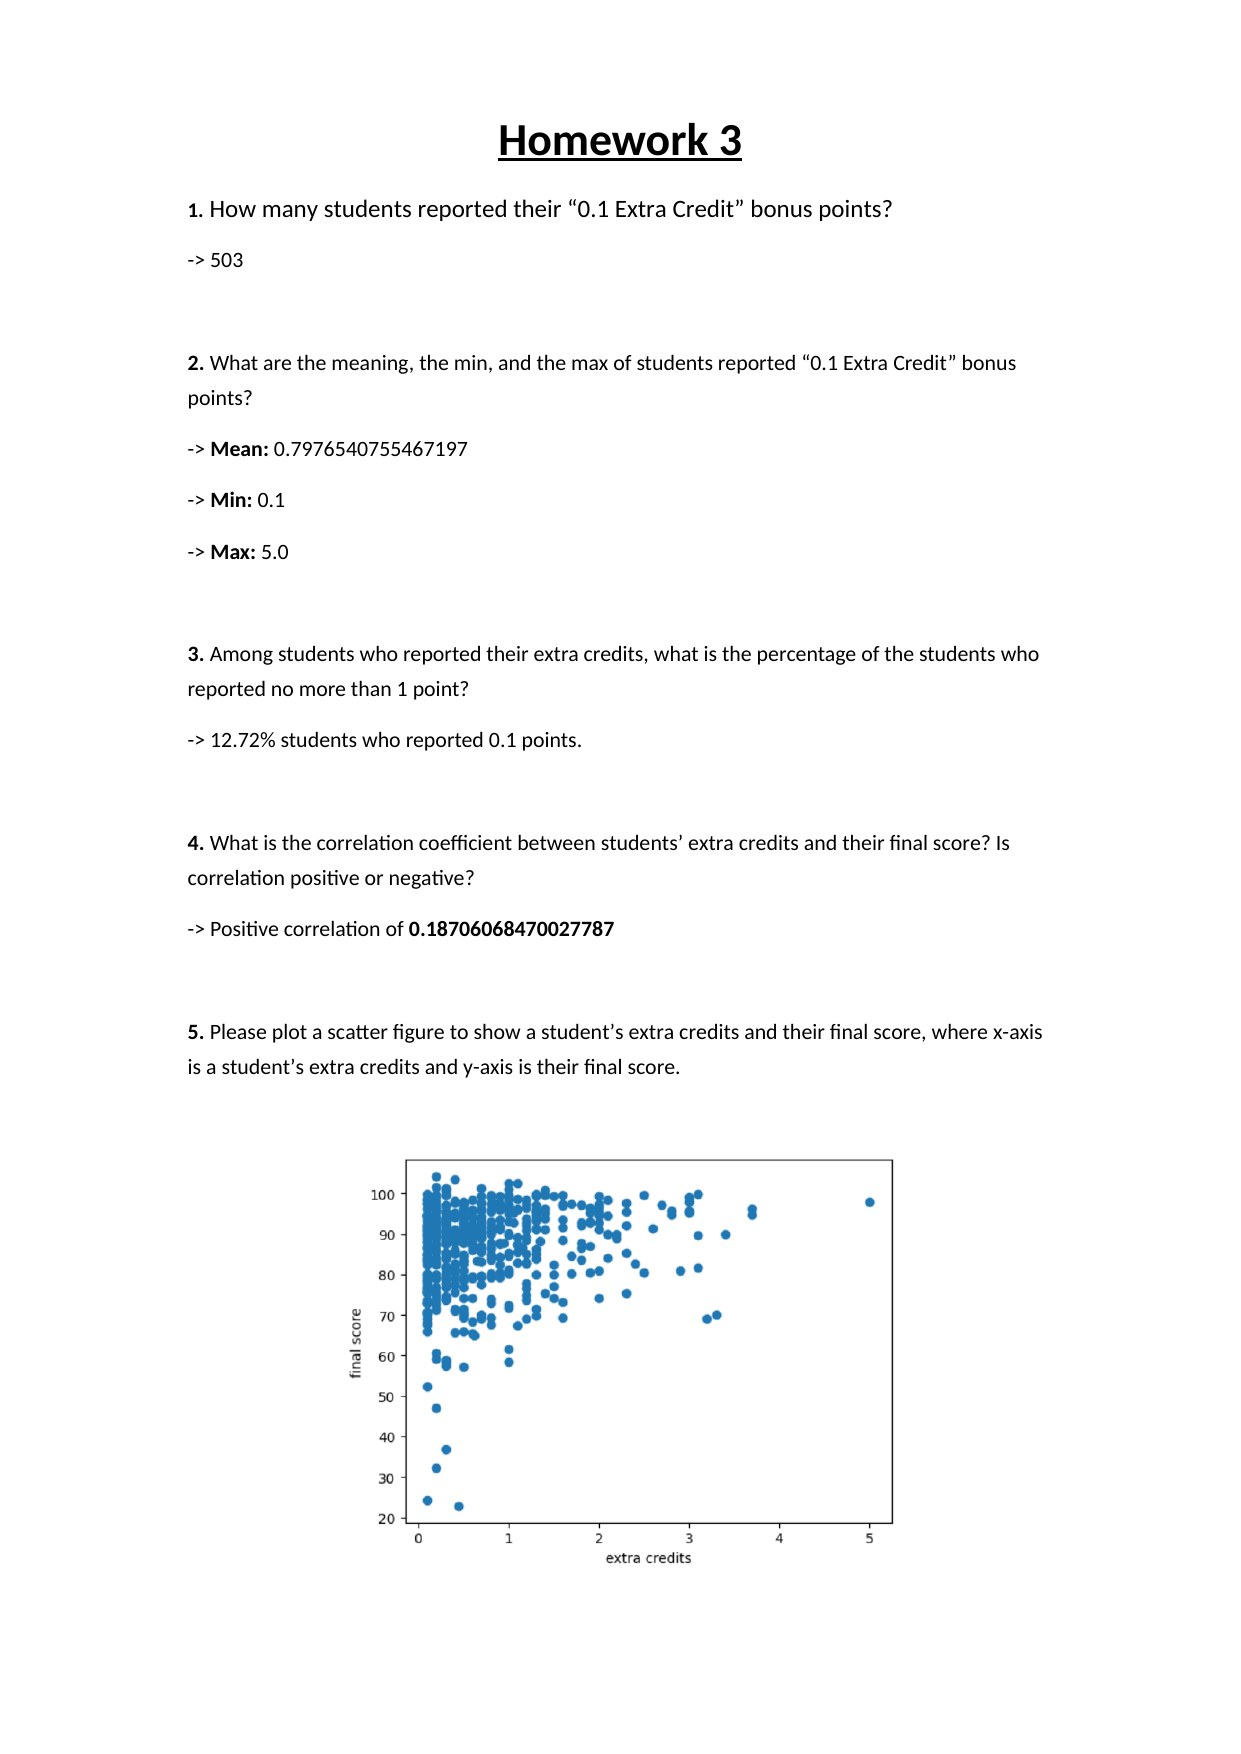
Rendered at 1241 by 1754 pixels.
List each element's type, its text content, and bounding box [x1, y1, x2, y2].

text Homework 3 [187, 106, 1053, 171]
text -> Min: 0.1 [187, 484, 1053, 516]
text -> Mean: 0.7976540755467197 [187, 432, 1053, 465]
text 3. Among students who reported their extra credits, what is the percentage of the students who reported no more than 1 point? [187, 637, 1053, 705]
text 4. What is the correlation coefficient between students’ extra credits and their final score? Is correlation positive or negative? [187, 826, 1053, 894]
picture [342, 1152, 898, 1572]
text 5. Please plot a scatter figure to show a student’s extra credits and their final score, where x-axis is a student’s extra credits and y-axis is their final score. [187, 1015, 1053, 1082]
text 2. What are the meaning, the min, and the max of students reported “0.1 Extra Credit” bonus points? [187, 346, 1053, 414]
text -> 503 [187, 244, 1053, 276]
text -> 12.72% students who reported 0.1 points. [187, 724, 1053, 756]
text -> Max: 5.0 [187, 535, 1053, 567]
text 1. How many students reported their “0.1 Extra Credit” bonus points? [187, 192, 1053, 225]
text -> Positive correlation of 0.18706068470027787 [187, 912, 1053, 945]
